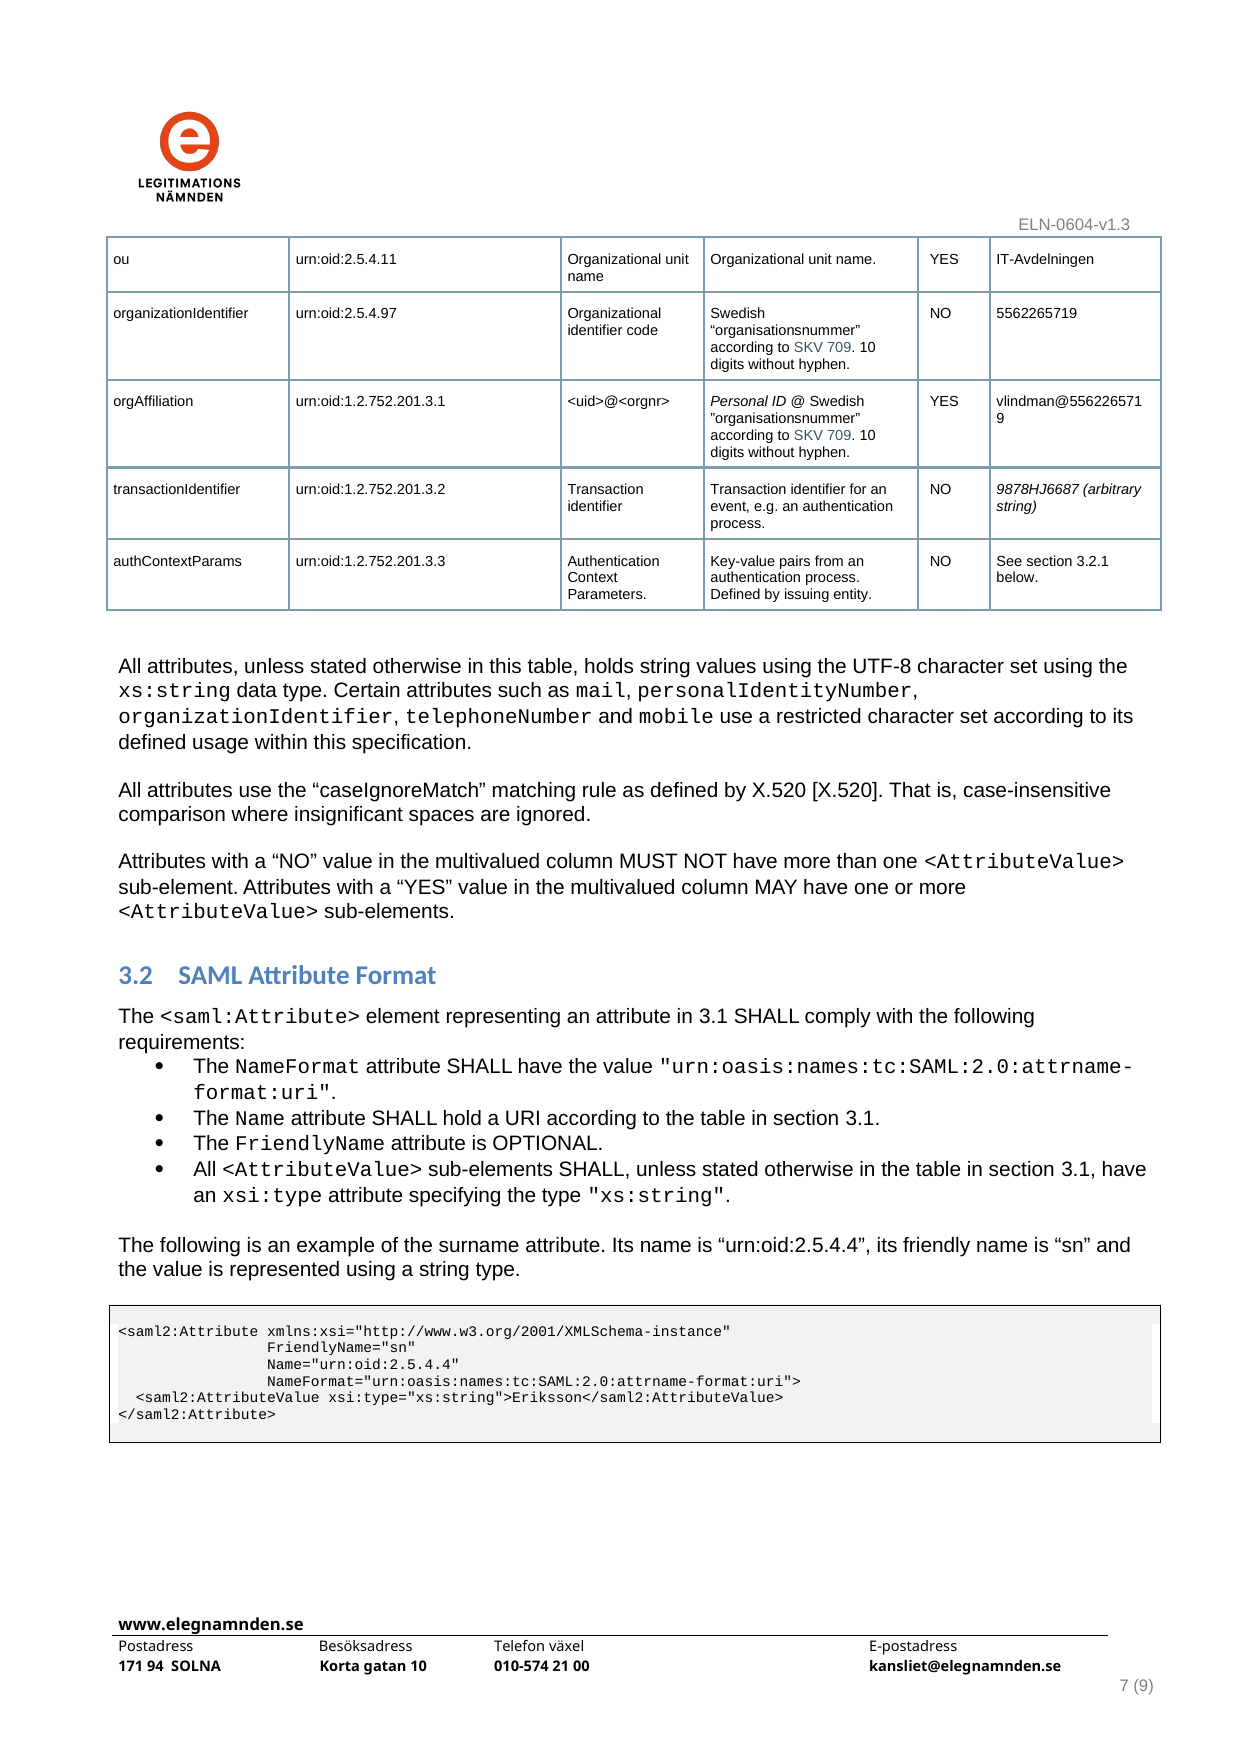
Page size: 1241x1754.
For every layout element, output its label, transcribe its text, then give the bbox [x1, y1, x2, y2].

table_cell See section 3.2.1 below. [991, 540, 1160, 609]
table_cell <uid>@<orgnr> [562, 381, 703, 466]
picture [118, 88, 260, 231]
text All attributes use the “caseIgnoreMatch” matching rule as defined by X.520 [X.520]. That is, case-insensitive comparison where insignificant spaces are ignored. [118, 777, 1152, 825]
table_cell urn:oid:1.2.752.201.3.1 [290, 381, 560, 466]
table_cell authContextParams [108, 540, 288, 609]
text FriendlyName="sn" [118, 1341, 1152, 1357]
table_cell transactionIdentifier [108, 469, 288, 538]
list The FriendlyName attribute is OPTIONAL. [156, 1131, 1152, 1157]
table_cell 5562265719 [991, 293, 1160, 378]
text <saml2:Attribute xmlns:xsi="http://www.w3.org/2001/XMLSchema-instance" [118, 1324, 1152, 1341]
text Attributes with a “NO” value in the multivalued column MUST NOT have more than one <AttributeValue> sub-element. Attributes with a “YES” value in the multivalued column MAY have one or more <AttributeValue> sub-elements. [118, 849, 1152, 925]
table_cell IT-Avdelningen [991, 238, 1160, 291]
text The following is an example of the surname attribute. Its name is “urn:oid:2.5.4.4”, its friendly name is “sn” and the value is represented using a string type. [118, 1233, 1152, 1281]
table_cell Swedish “organisationsnummer” according to SKV 709. 10 digits without hyphen. [705, 293, 917, 378]
table_cell NO [919, 469, 989, 538]
subtitle SAML Attribute Format [118, 958, 1152, 991]
text Name="urn:oid:2.5.4.4" NameFormat="urn:oasis:names:tc:SAML:2.0:attrname-format:uri"> [118, 1357, 1152, 1390]
table_cell Organizational unit name. [705, 238, 917, 291]
text <saml2:AttributeValue xsi:type="xs:string">Eriksson</saml2:AttributeValue> [118, 1390, 1152, 1407]
table_cell NO [919, 540, 989, 609]
table_cell 9878HJ6687 (arbitrary string) [991, 469, 1160, 538]
table_cell YES [919, 381, 989, 466]
table_cell Personal ID @ Swedish ”organisationsnummer” according to SKV 709. 10 digits without hyphen. [705, 381, 917, 466]
list The NameFormat attribute SHALL have the value "urn:oasis:names:tc:SAML:2.0:attrname-format:uri". [156, 1054, 1152, 1105]
table_cell YES [919, 238, 989, 291]
table_cell urn:oid:2.5.4.11 [290, 238, 560, 291]
table_cell Key-value pairs from an authentication process. Defined by issuing entity. [705, 540, 917, 609]
table_cell Transaction identifier [562, 469, 703, 538]
table_cell Organizational identifier code [562, 293, 703, 378]
text All attributes, unless stated otherwise in this table, holds string values using the UTF-8 character set using the xs:string data type. Certain attributes such as mail, personalIdentityNumber, organizationIdentifier, telephoneNumber and mobile use a restricted character set according to its defined usage within this specification. [118, 654, 1152, 753]
table_cell orgAffiliation [108, 381, 288, 466]
text The <saml:Attribute> element representing an attribute in 3.1 SHALL comply with the following requirements: [118, 1004, 1152, 1054]
table_cell urn:oid:1.2.752.201.3.3 [290, 540, 560, 609]
text </saml2:Attribute> [118, 1407, 1152, 1420]
table_cell Transaction identifier for an event, e.g. an authentication process. [705, 469, 917, 538]
table_cell NO [919, 293, 989, 378]
table_cell urn:oid:1.2.752.201.3.2 [290, 469, 560, 538]
list The Name attribute SHALL hold a URI according to the table in section 3.1. [156, 1105, 1152, 1131]
table_cell vlindman@5562265719 [991, 381, 1160, 466]
table_cell organizationIdentifier [108, 293, 288, 378]
list All <AttributeValue> sub-elements SHALL, unless stated otherwise in the table in section 3.1, have an xsi:type attribute specifying the type "xs:string". [156, 1157, 1152, 1209]
table_cell Organizational unit name [562, 238, 703, 291]
table_cell ou [108, 238, 288, 291]
table_cell urn:oid:2.5.4.97 [290, 293, 560, 378]
table_cell Authentication Context Parameters. [562, 540, 703, 609]
